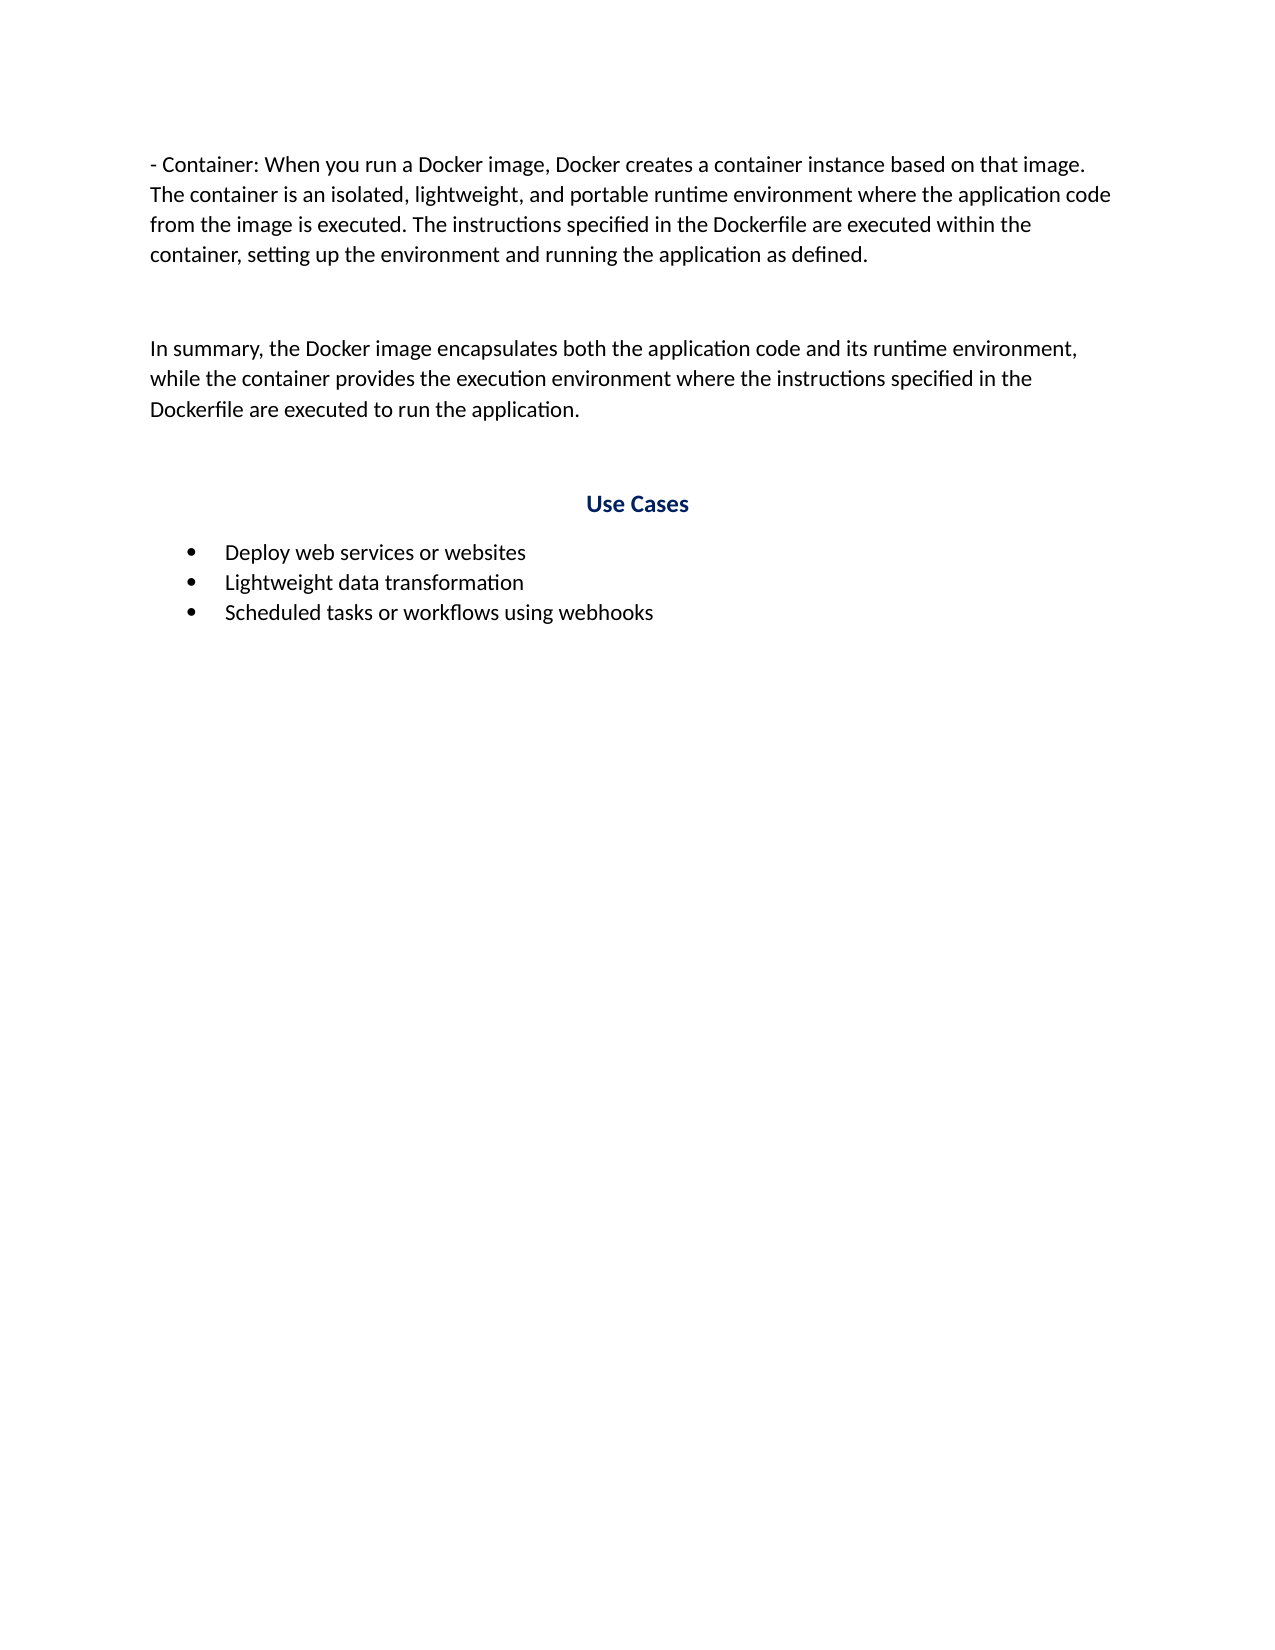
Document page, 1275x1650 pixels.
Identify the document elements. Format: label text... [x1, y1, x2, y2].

list Scheduled tasks or workflows using webhooks [187, 598, 1125, 627]
list Deploy web services or websites [187, 538, 1125, 566]
text In summary, the Docker image encapsulates both the application code and its runtime environment, while the container provides the execution environment where the instructions specified in the Dockerfile are executed to run the application. [150, 334, 1125, 423]
text Use Cases [150, 488, 1125, 519]
text - Container: When you run a Docker image, Docker creates a container instance based on that image. The container is an isolated, lightweight, and portable runtime environment where the application code from the image is executed. The instructions specified in the Dockerfile are executed within the container, setting up the environment and running the application as defined. [150, 150, 1125, 269]
list Lightweight data transformation [187, 568, 1125, 596]
